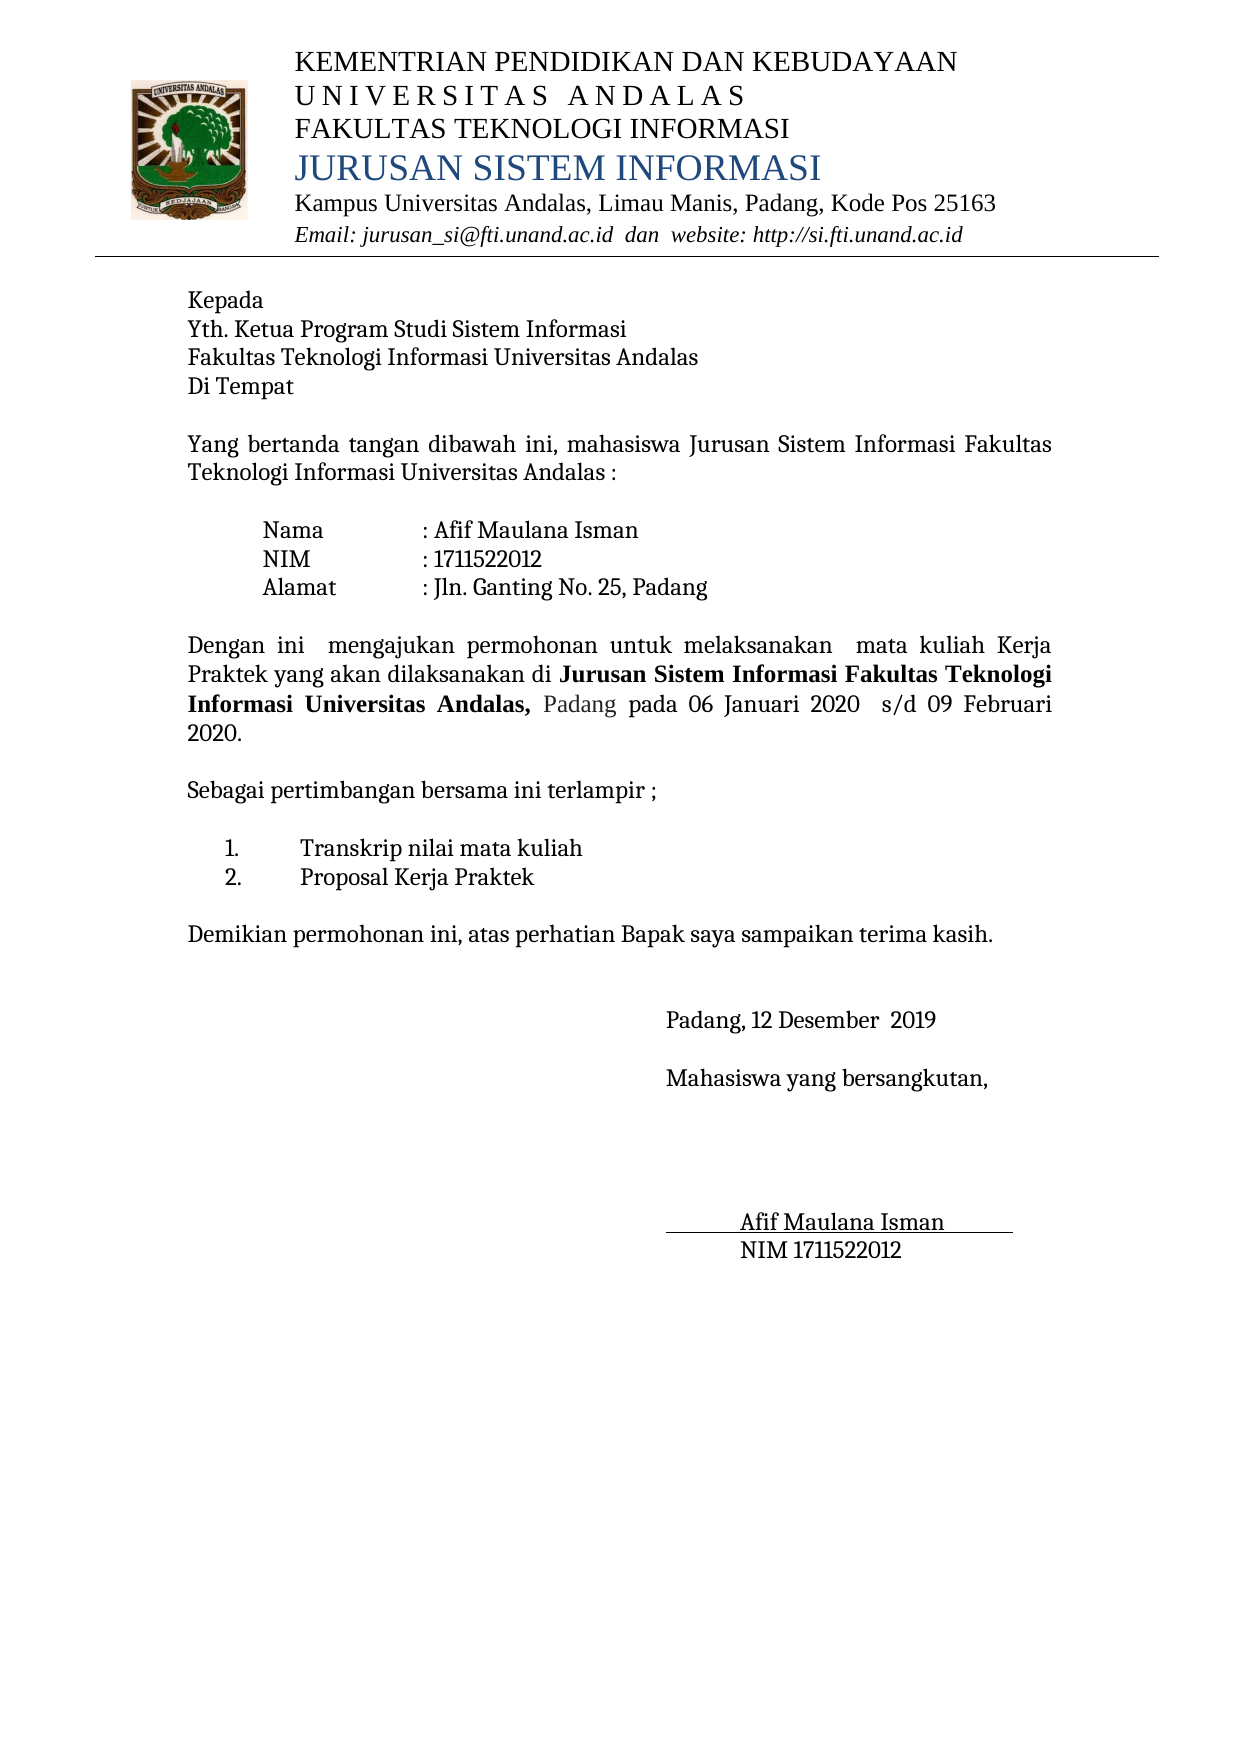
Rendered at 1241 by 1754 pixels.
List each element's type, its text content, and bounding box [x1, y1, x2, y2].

text Demikian permohonan ini, atas perhatian Bapak saya sampaikan terima kasih. [187, 920, 1053, 949]
text Yang bertanda tangan dibawah ini, mahasiswa Jurusan Sistem Informasi Fakultas Teknologi Informasi Universitas Andalas : [187, 429, 1053, 487]
text NIM : 1711522012 [262, 544, 1053, 573]
text Mahasiswa yang bersangkutan, [666, 1064, 1053, 1092]
text Di Tempat [187, 372, 1053, 401]
picture [130, 80, 248, 220]
text Fakultas Teknologi Informasi Universitas Andalas [187, 343, 1053, 372]
text Alamat : Jln. Ganting No. 25, Padang [262, 573, 1053, 602]
text Kepada [187, 286, 1053, 314]
text Padang, 12 Desember 2019 [666, 1006, 1053, 1035]
text Sebagai pertimbangan bersama ini terlampir ; [187, 776, 1053, 805]
text Yth. Ketua Program Studi Sistem Informasi [187, 314, 1053, 343]
text Nama : Afif Maulana Isman [262, 516, 1053, 544]
text Dengan ini mengajukan permohonan untuk melaksanakan mata kuliah Kerja Praktek yang akan dilaksanakan di Jurusan Sistem Informasi Fakultas Teknologi Informasi Universitas Andalas, Padang pada 06 Januari 2020 s/d 09 Februari 2020. [187, 631, 1053, 747]
text Afif Maulana Isman NIM 1711522012 [666, 1207, 1053, 1265]
list Proposal Kerja Praktek [225, 862, 1053, 891]
list Transkrip nilai mata kuliah [225, 834, 1053, 862]
